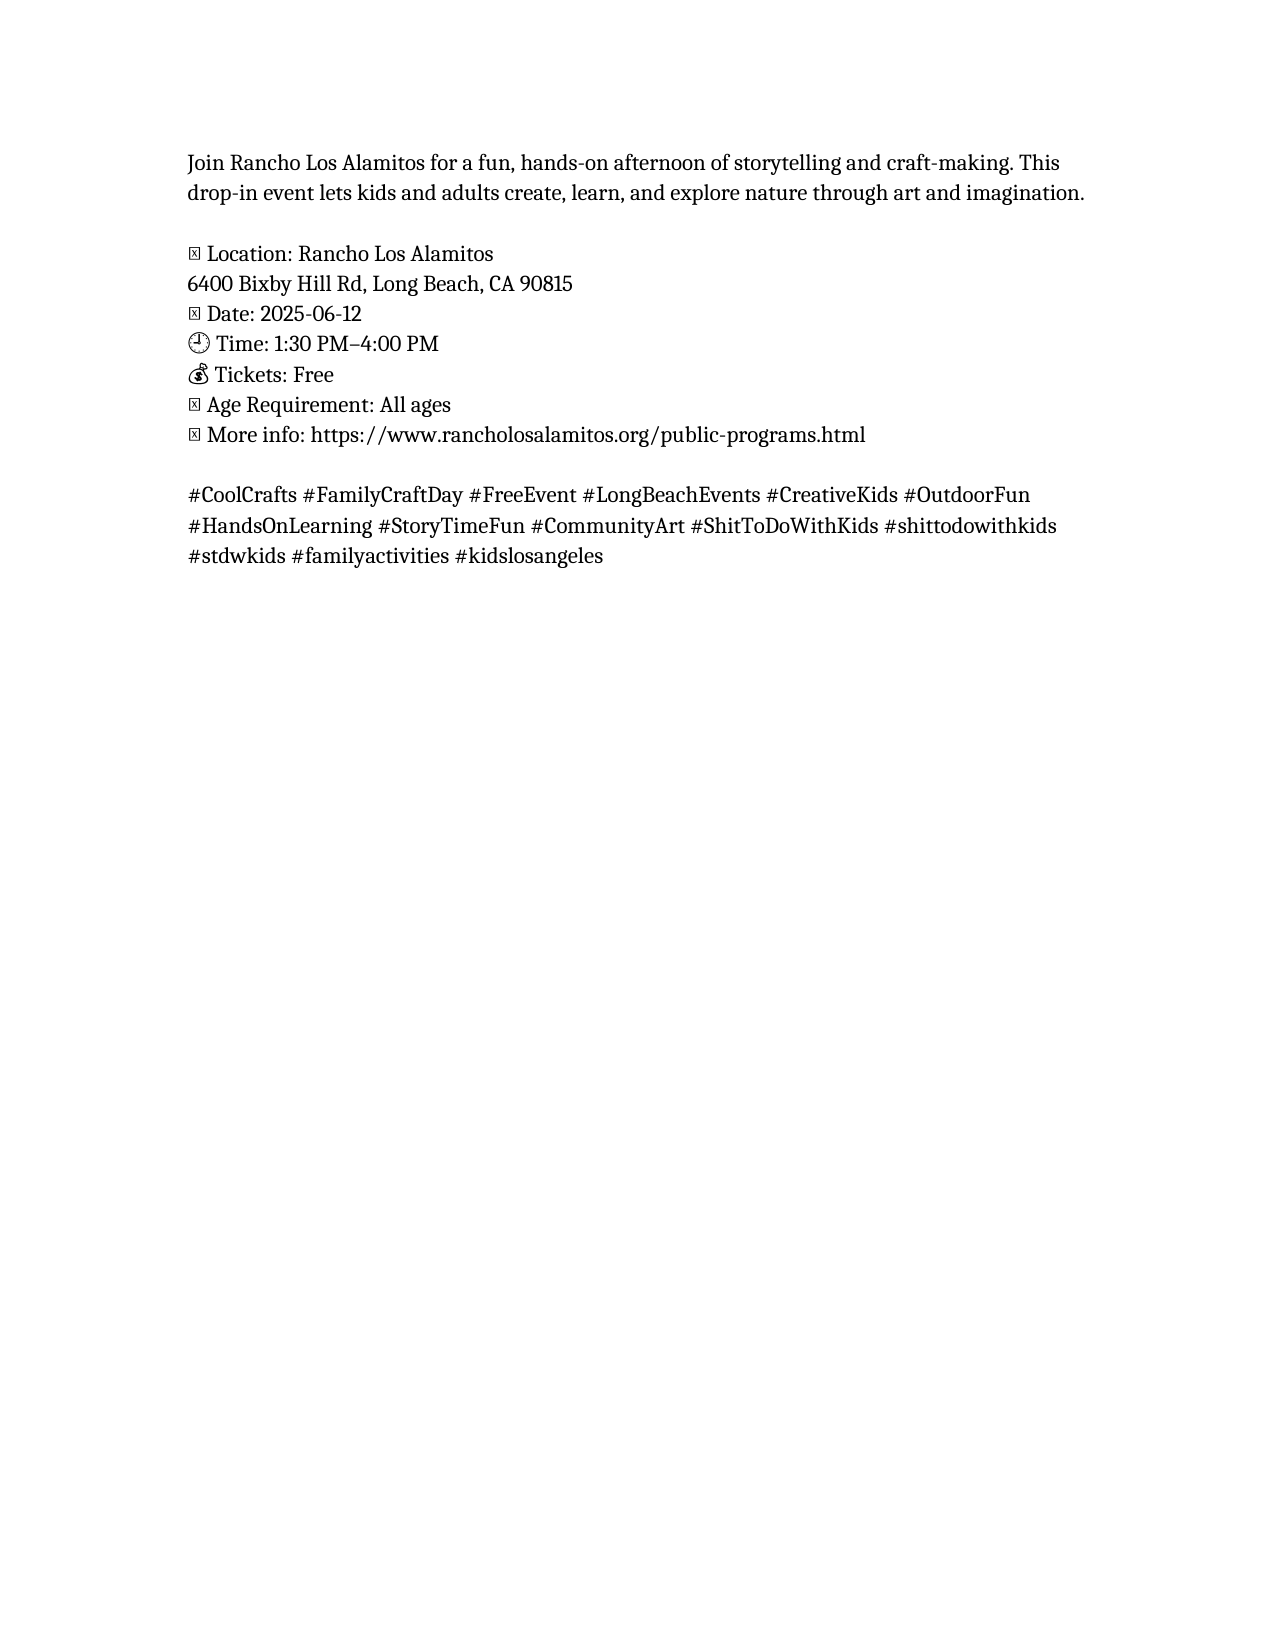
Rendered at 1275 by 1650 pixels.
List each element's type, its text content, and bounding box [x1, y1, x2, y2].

text Join Rancho Los Alamitos for a fun, hands-on afternoon of storytelling and craft-making. This drop-in event lets kids and adults create, learn, and explore nature through art and imagination. 📍 Location: Rancho Los Alamitos 6400 Bixby Hill Rd, Long Beach, CA 90815 📅 Date: 2025‑06‑12 🕘 Time: 1:30 PM–4:00 PM 💰 Tickets: Free 👶 Age Requirement: All ages 🔗 More info: https://www.rancholosalamitos.org/public-programs.html #CoolCrafts #FamilyCraftDay #FreeEvent #LongBeachEvents #CreativeKids #OutdoorFun #HandsOnLearning #StoryTimeFun #CommunityArt #ShitToDoWithKids #shittodowithkids #stdwkids #familyactivities #kidslosangeles [187, 150, 1087, 569]
